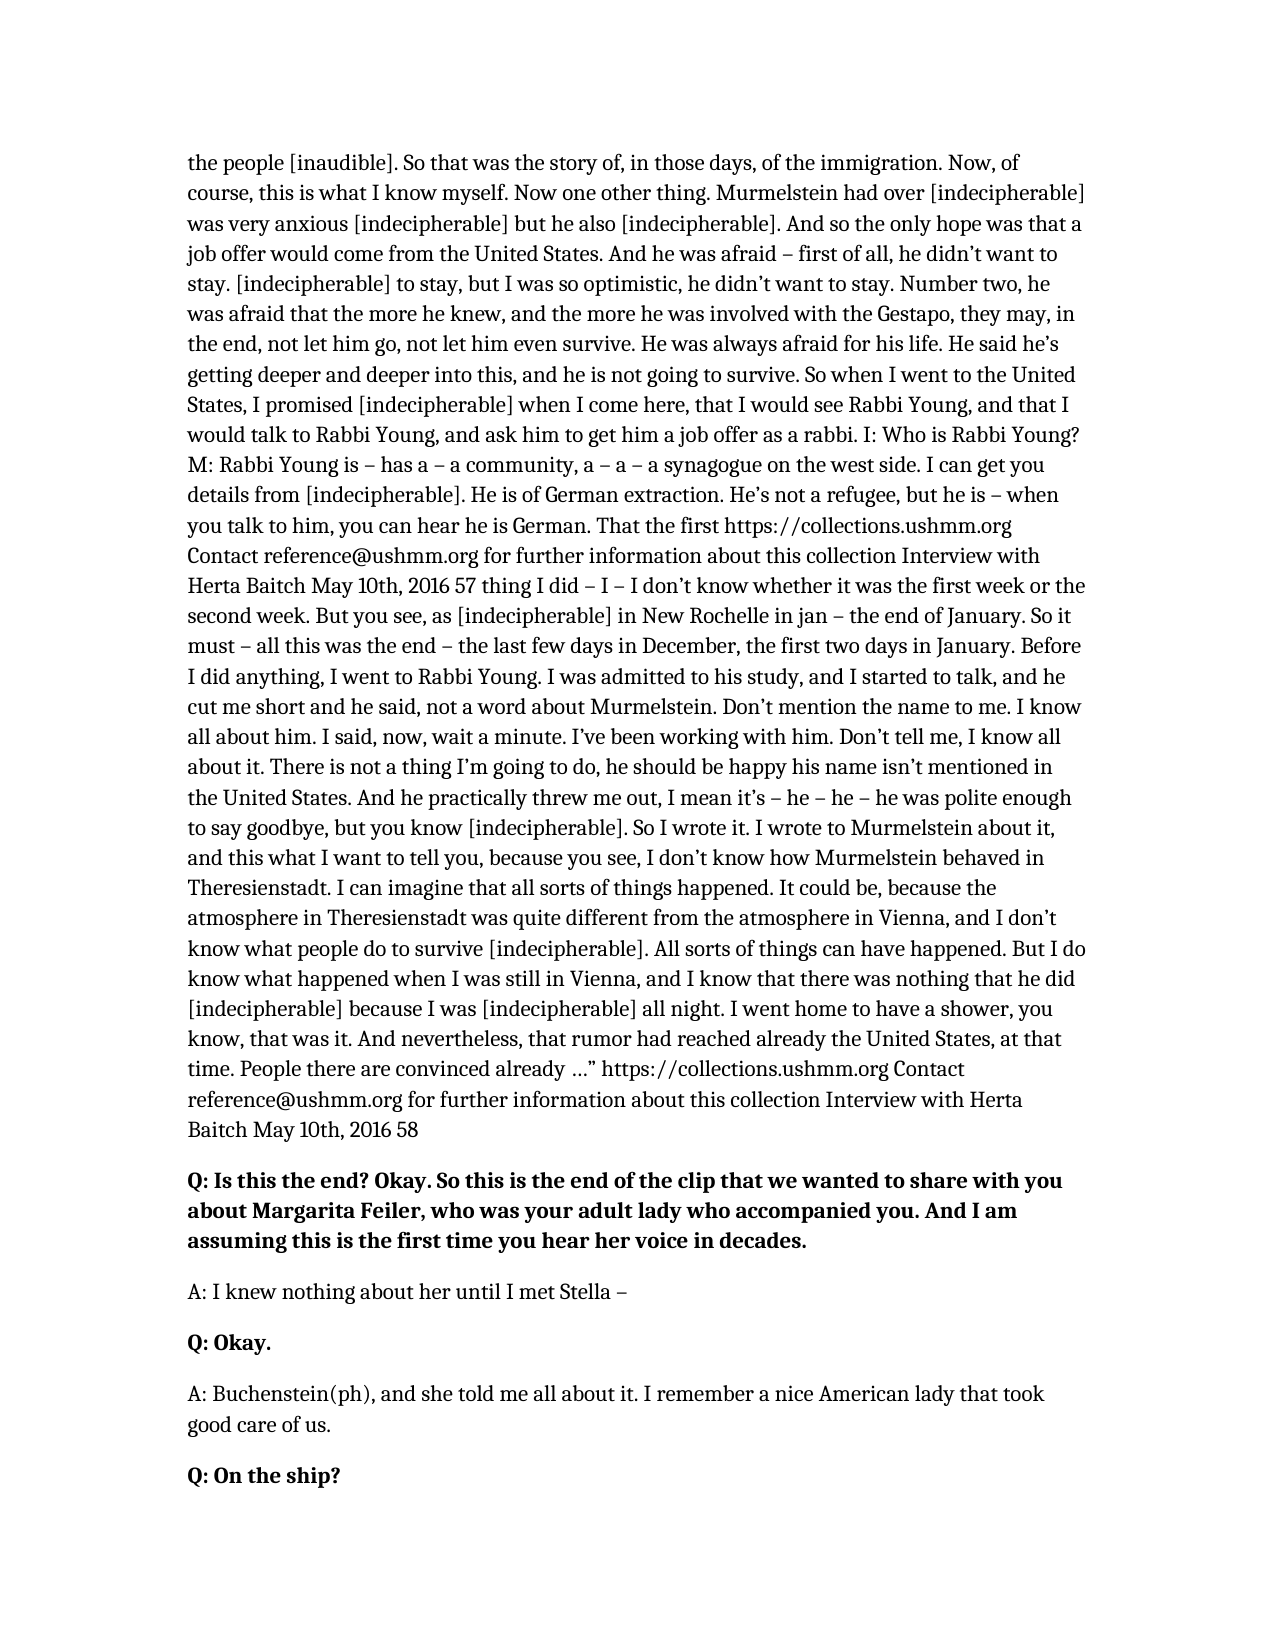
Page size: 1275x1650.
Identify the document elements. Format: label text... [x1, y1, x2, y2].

text Q: Is this the end? Okay. So this is the end of the clip that we wanted to share with you about Margarita Feiler, who was your adult lady who accompanied you. And I am assuming this is the first time you hear her voice in decades. [187, 1168, 1087, 1254]
text Q: Okay. [187, 1330, 1087, 1357]
text Q: On the ship? [187, 1462, 1087, 1489]
text A: Buchenstein(ph), and she told me all about it. I remember a nice American lady that took good care of us. [187, 1381, 1087, 1438]
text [187, 150, 1087, 1143]
text A: I knew nothing about her until I met Stella – [187, 1279, 1087, 1306]
